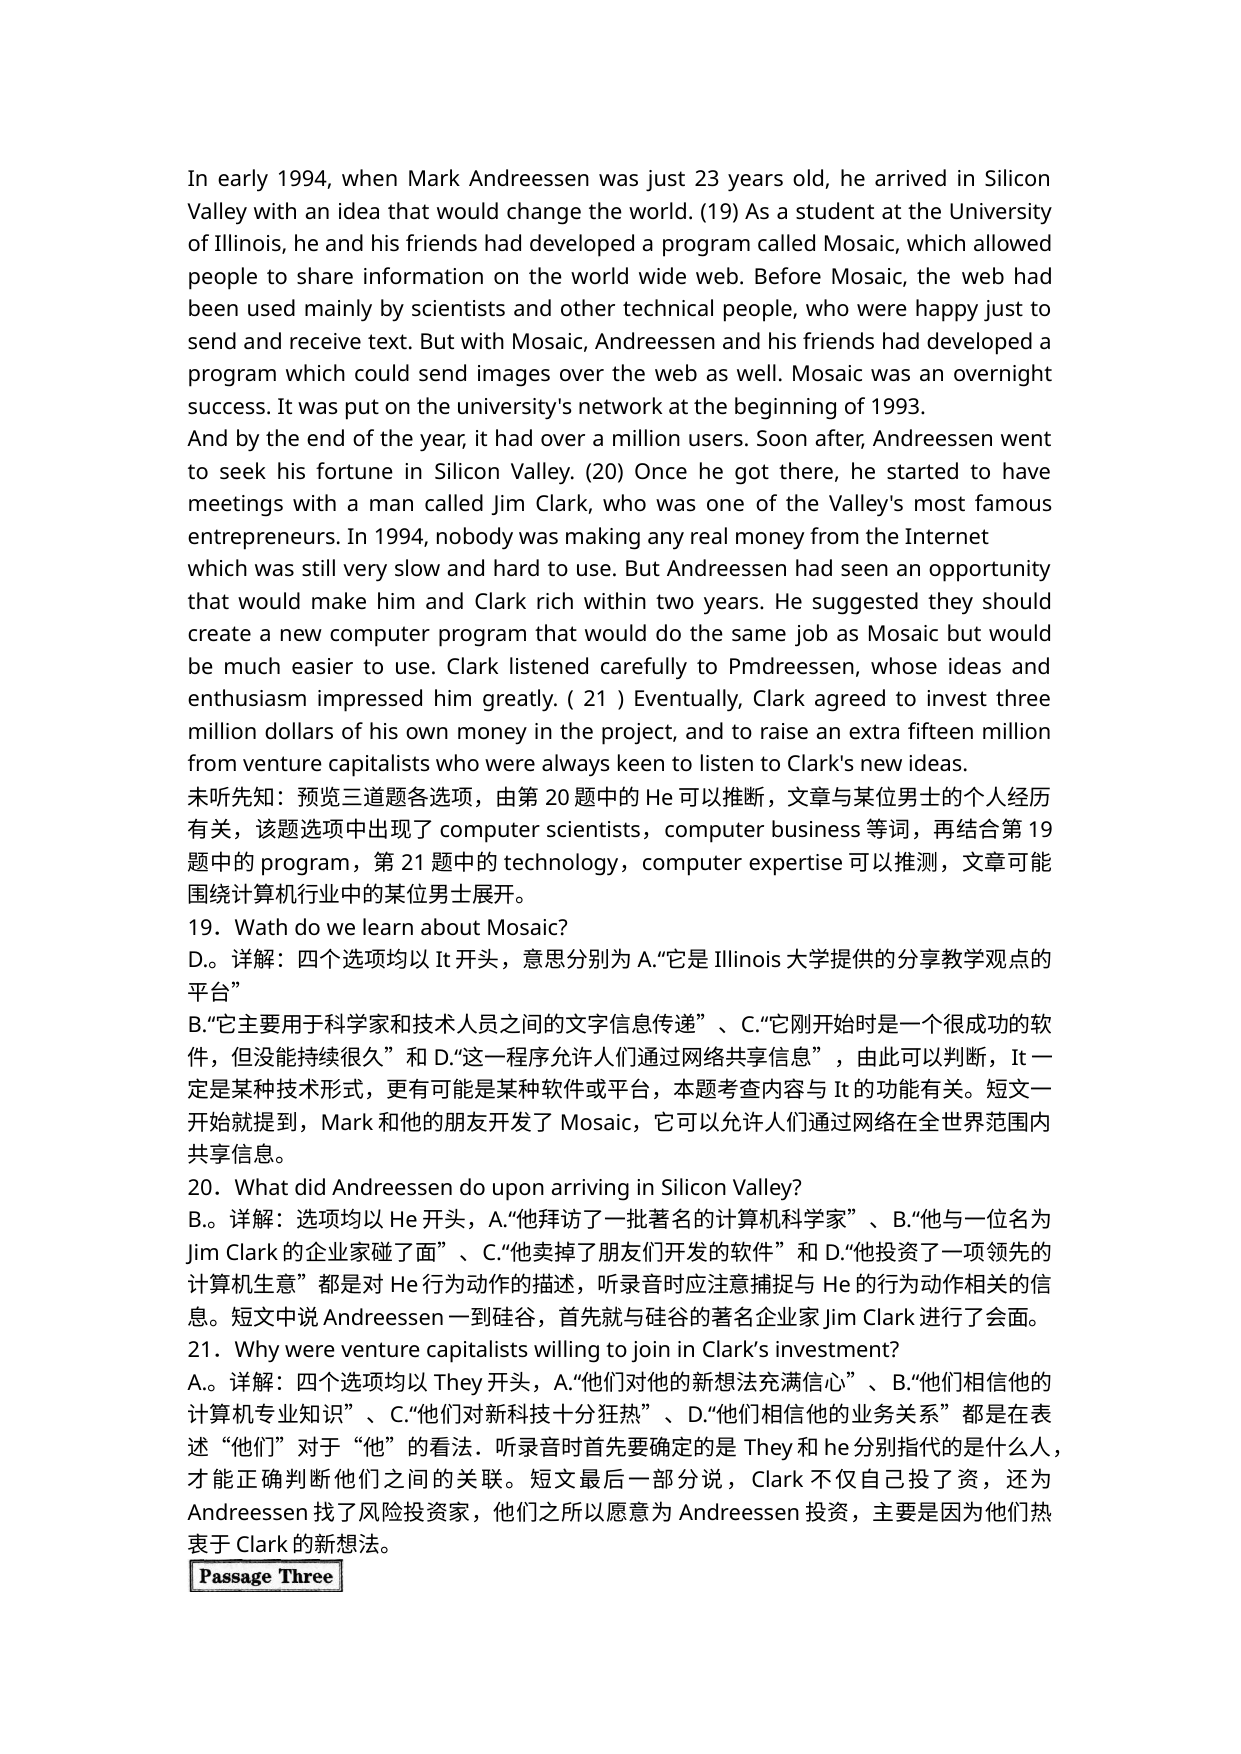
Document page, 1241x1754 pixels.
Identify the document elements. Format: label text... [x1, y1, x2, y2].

text 20．What did Andreessen do upon arriving in Silicon Valley? [187, 1169, 1053, 1202]
text D.。详解：四个选项均以It开头，意思分别为A.“它是Illinois大学提供的分享教学观点的平台” [187, 942, 1053, 1007]
text 19．Wath do we learn about Mosaic? [187, 909, 1053, 942]
text In early 1994, when Mark Andreessen was just 23 years old, he arrived in Silicon Valley with an idea that would change the world. (19) As a student at the University of Illinois, he and his friends had developed a program called Mosaic, which allowed people to share information on the world wide web. Before Mosaic, the web had been used mainly by scientists and other technical people, who were happy just to send and receive text. But with Mosaic, Andreessen and his friends had developed a program which could send images over the web as well. Mosaic was an overnight success. It was put on the university's network at the beginning of 1993. [187, 162, 1053, 422]
text 未听先知：预览三道题各选项，由第20题中的He可以推断，文章与某位男士的个人经历有关，该题选项中出现了computer scientists，computer business等词，再结合第19题中的program，第21题中的technology，computer expertise可以推测，文章可能围绕计算机行业中的某位男士展开。 [187, 779, 1053, 909]
text B.。详解：选项均以He开头，A.“他拜访了一批著名的计算机科学家”、B.“他与一位名为Jim Clark的企业家碰了面”、C.“他卖掉了朋友们开发的软件”和D.“他投资了一项领先的计算机生意”都是对He行为动作的描述，听录音时应注意捕捉与He的行为动作相关的信息。短文中说Andreessen一到硅谷，首先就与硅谷的著名企业家Jim Clark进行了会面。 [187, 1202, 1053, 1332]
text which was still very slow and hard to use. But Andreessen had seen an opportunity that would make him and Clark rich within two years. He suggested they should create a new computer program that would do the same job as Mosaic but would be much easier to use. Clark listened carefully to Pmdreessen, whose ideas and enthusiasm impressed him greatly. ( 21 ) Eventually, Clark agreed to invest three million dollars of his own money in the project, and to raise an extra fifteen million from venture capitalists who were always keen to listen to Clark's new ideas. [187, 552, 1053, 779]
text A.。详解：四个选项均以They开头，A.“他们对他的新想法充满信心”、B.“他们相信他的计算机专业知识”、C.“他们对新科技十分狂热”、D.“他们相信他的业务关系”都是在表述“他们”对于“他”的看法．听录音时首先要确定的是They和he分别指代的是什么人，才能正确判断他们之间的关联。短文最后一部分说，Clark不仅自己投了资，还为Andreessen找了风险投资家，他们之所以愿意为Andreessen投资，主要是因为他们热衷于Clark的新想法。 [187, 1364, 1053, 1559]
text 21．Why were venture capitalists willing to join in Clark’s investment? [187, 1332, 1053, 1364]
text And by the end of the year, it had over a million users. Soon after, Andreessen went to seek his fortune in Silicon Valley. (20) Once he got there, he started to have meetings with a man called Jim Clark, who was one of the Valley's most famous entrepreneurs. In 1994, nobody was making any real money from the Internet [187, 422, 1053, 552]
text B.“它主要用于科学家和技术人员之间的文字信息传递”、C.“它刚开始时是一个很成功的软件，但没能持续很久”和D.“这一程序允许人们通过网络共享信息”，由此可以判断，It一定是某种技术形式，更有可能是某种软件或平台，本题考查内容与It的功能有关。短文一开始就提到，Mark和他的朋友开发了Mosaic，它可以允许人们通过网络在全世界范围内共享信息。 [187, 1007, 1053, 1169]
picture [187, 1559, 344, 1592]
